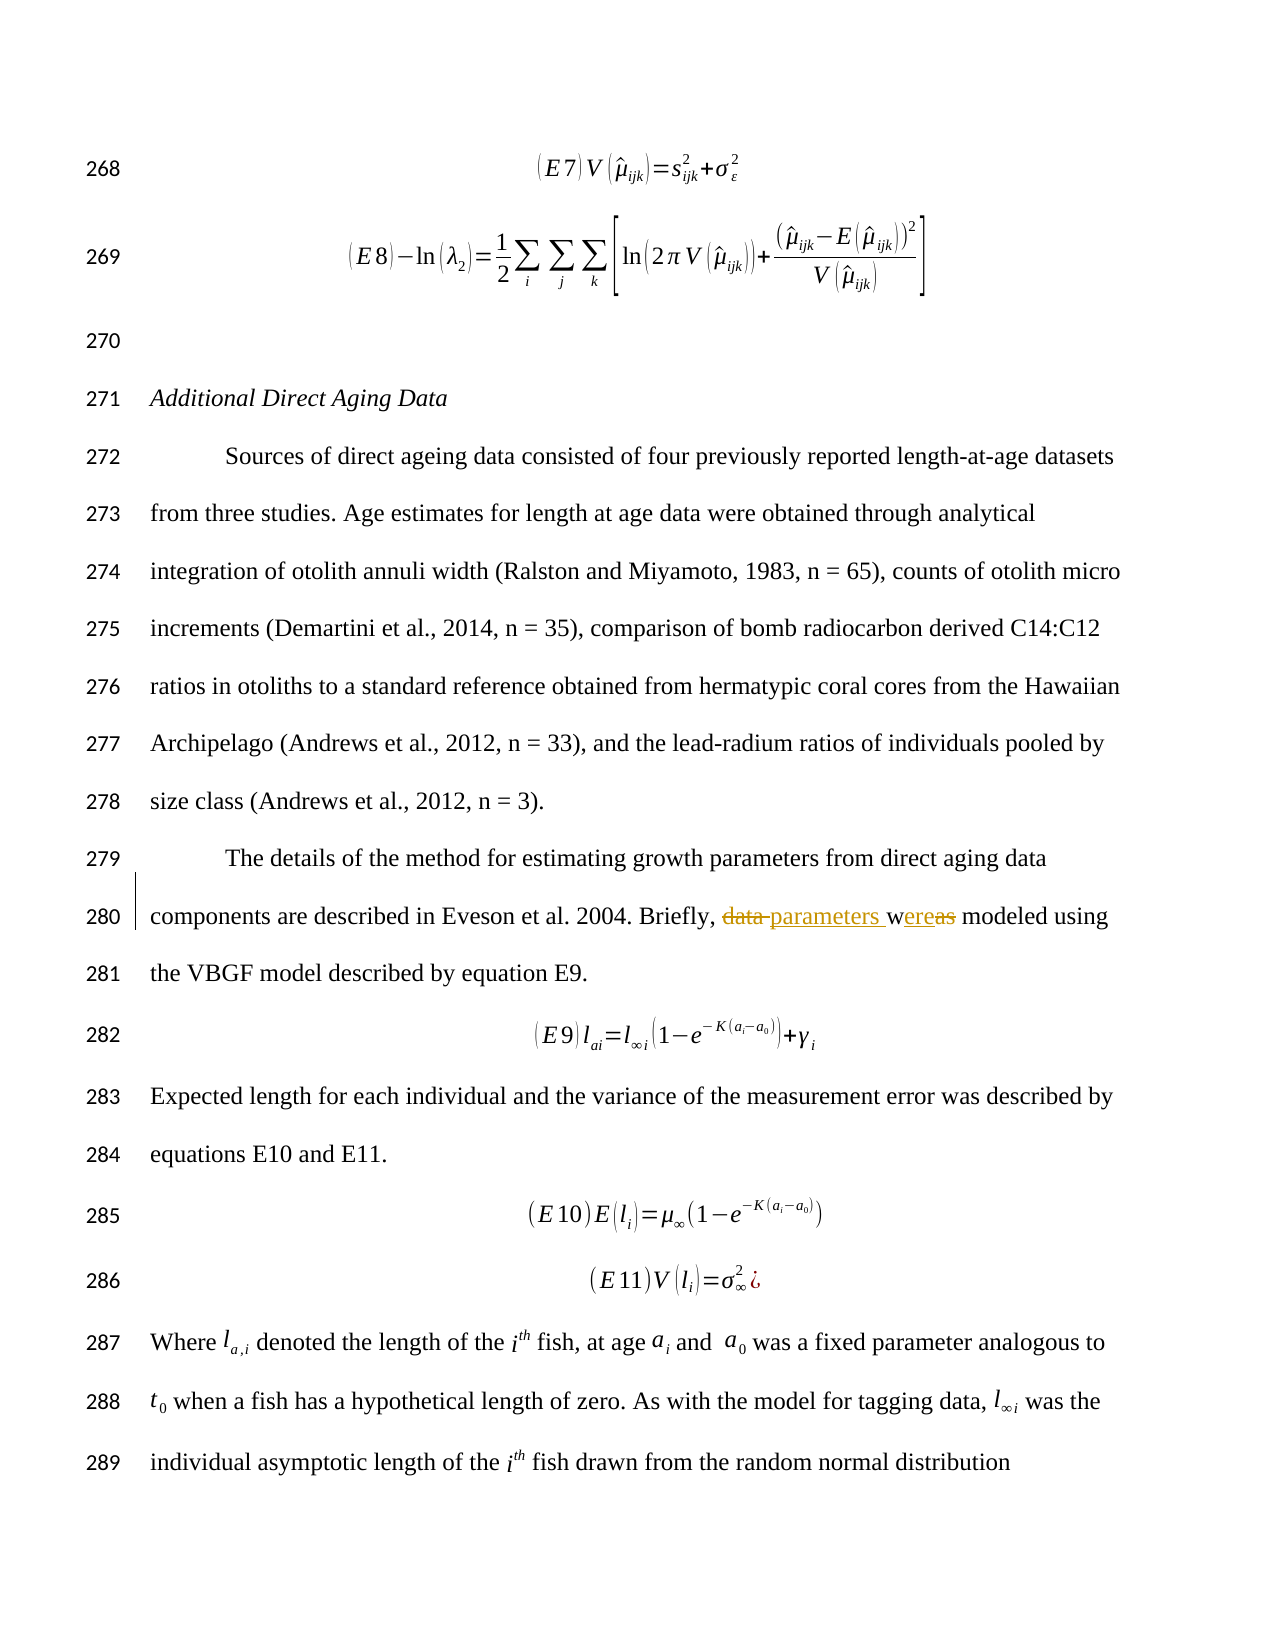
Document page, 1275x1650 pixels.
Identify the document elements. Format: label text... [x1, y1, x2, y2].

text Additional Direct Aging Data [150, 383, 1125, 412]
text Sources of direct ageing data consisted of four previously reported length-at-age datasets from three studies. Age estimates for length at age data were obtained through analytical integration of otolith annuli width (Ralston and Miyamoto, 1983, n = 65), counts of otolith micro increments (Demartini et al., 2014, n = 35), comparison of bomb radiocarbon derived C14:C12 ratios in otoliths to a standard reference obtained from hermatypic coral cores from the Hawaiian Archipelago (Andrews et al., 2012, n = 33), and the lead-radium ratios of individuals pooled by size class (Andrews et al., 2012, n = 3). [150, 441, 1125, 814]
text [150, 1326, 1125, 1477]
text Expected length for each individual and the variance of the measurement error was described by equations E10 and E11. [150, 1081, 1125, 1167]
text The details of the method for estimating growth parameters from direct aging data components are described in Eveson et al. 2004. Briefly, w modeled using the VBGF model described by equation E9. [150, 843, 1125, 987]
